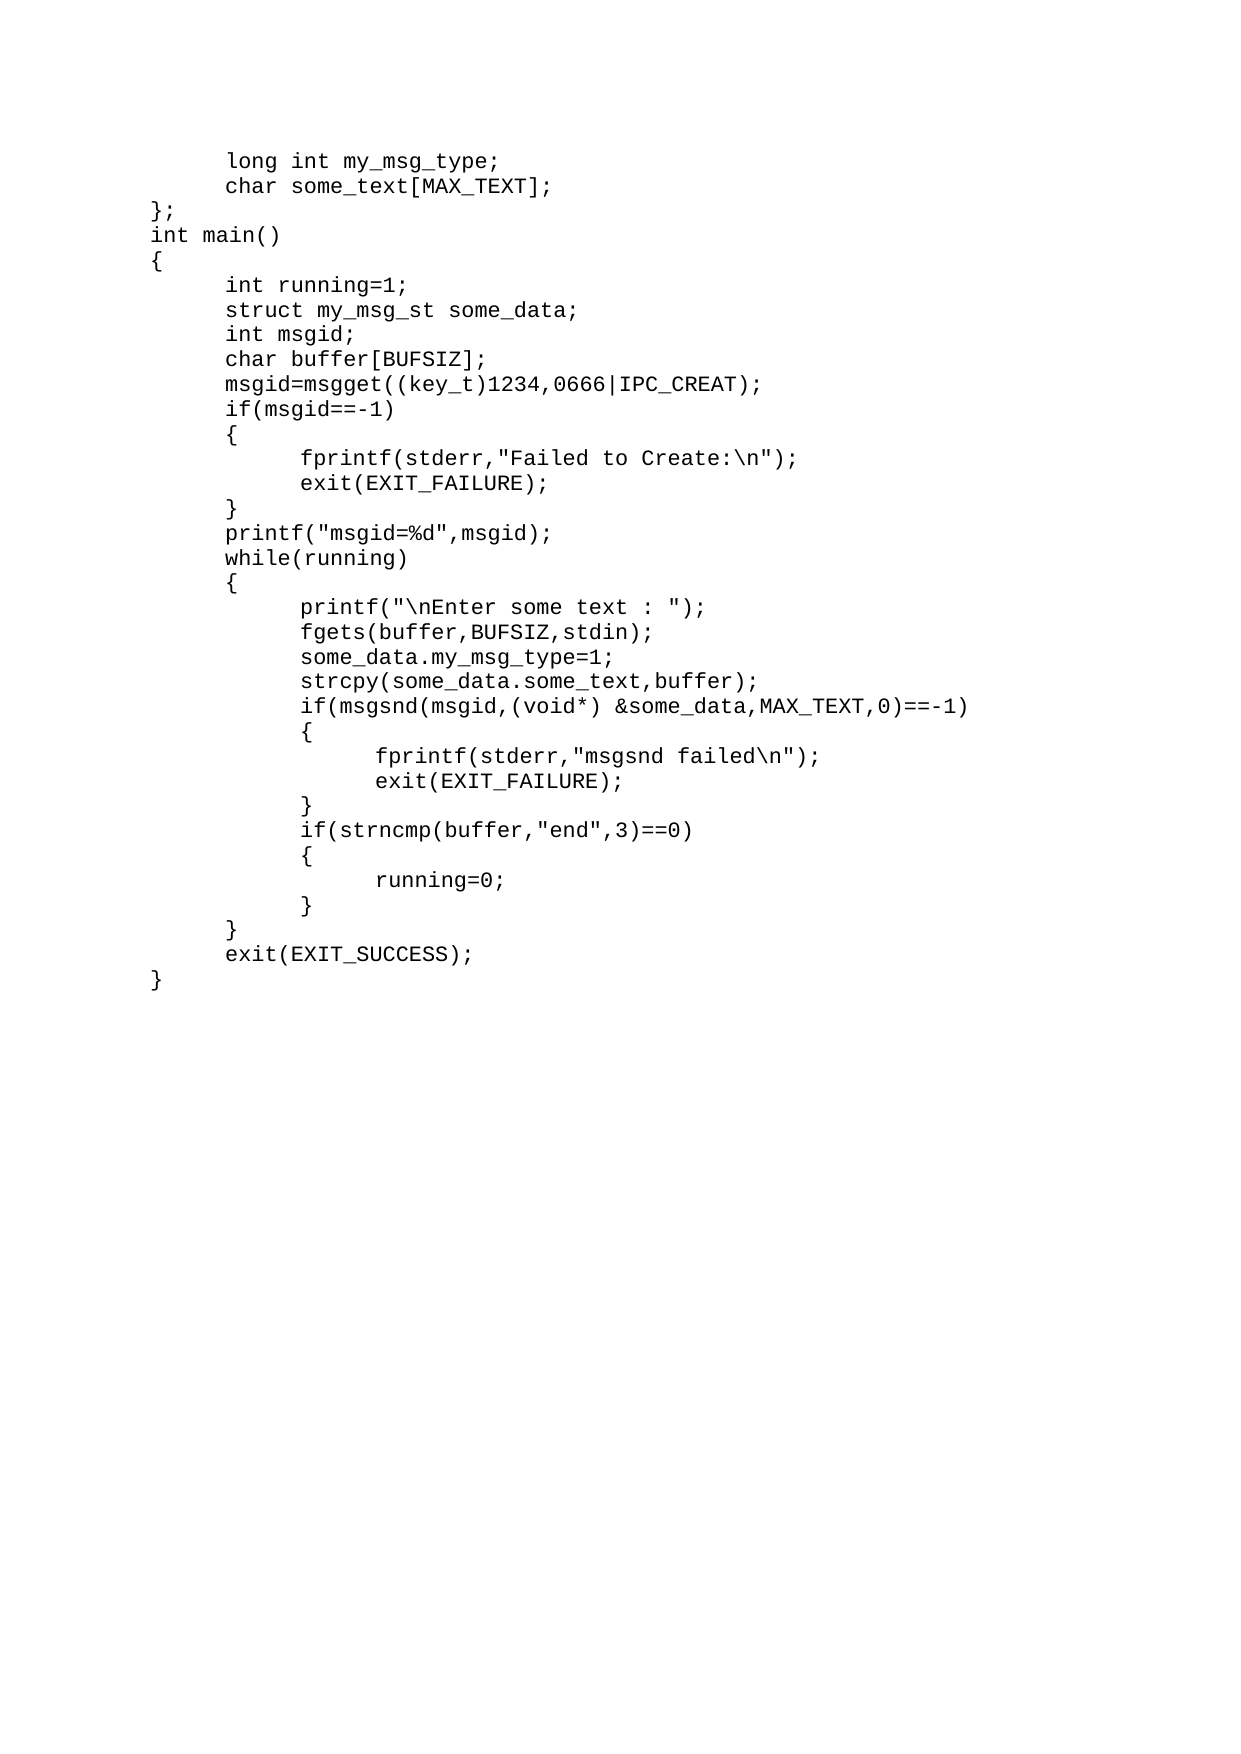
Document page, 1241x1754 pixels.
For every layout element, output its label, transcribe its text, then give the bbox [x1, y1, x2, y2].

text long int my_msg_type; [150, 150, 1090, 175]
text } [150, 968, 1090, 993]
text { [150, 249, 1090, 274]
text if(msgid==-1) [150, 398, 1090, 423]
text exit(EXIT_FAILURE); [150, 472, 1090, 497]
text running=0; [150, 869, 1090, 894]
text } [150, 497, 1090, 522]
text char some_text[MAX_TEXT]; [150, 175, 1090, 199]
text } [150, 894, 1090, 918]
text fprintf(stderr,"Failed to Create:\n"); [150, 447, 1090, 472]
text fprintf(stderr,"msgsnd failed\n"); [150, 745, 1090, 770]
text }; [150, 199, 1090, 224]
text } [150, 794, 1090, 819]
text while(running) [150, 547, 1090, 571]
text } [150, 918, 1090, 943]
text char buffer[BUFSIZ]; [150, 348, 1090, 373]
text printf("\nEnter some text : "); [150, 596, 1090, 621]
text msgid=msgget((key_t)1234,0666|IPC_CREAT); [150, 373, 1090, 398]
text if(msgsnd(msgid,(void*) &some_data,MAX_TEXT,0)==-1) [150, 695, 1090, 720]
text some_data.my_msg_type=1; [150, 646, 1090, 671]
text { [150, 423, 1090, 447]
text { [150, 571, 1090, 596]
text fgets(buffer,BUFSIZ,stdin); [150, 621, 1090, 646]
text if(strncmp(buffer,"end",3)==0) [150, 819, 1090, 844]
text int msgid; [150, 323, 1090, 348]
text exit(EXIT_SUCCESS); [150, 943, 1090, 968]
text strcpy(some_data.some_text,buffer); [150, 671, 1090, 695]
text int main() [150, 224, 1090, 249]
text int running=1; [150, 274, 1090, 299]
text struct my_msg_st some_data; [150, 299, 1090, 323]
text { [150, 844, 1090, 869]
text exit(EXIT_FAILURE); [150, 770, 1090, 794]
text { [150, 720, 1090, 745]
text printf("msgid=%d",msgid); [150, 522, 1090, 547]
